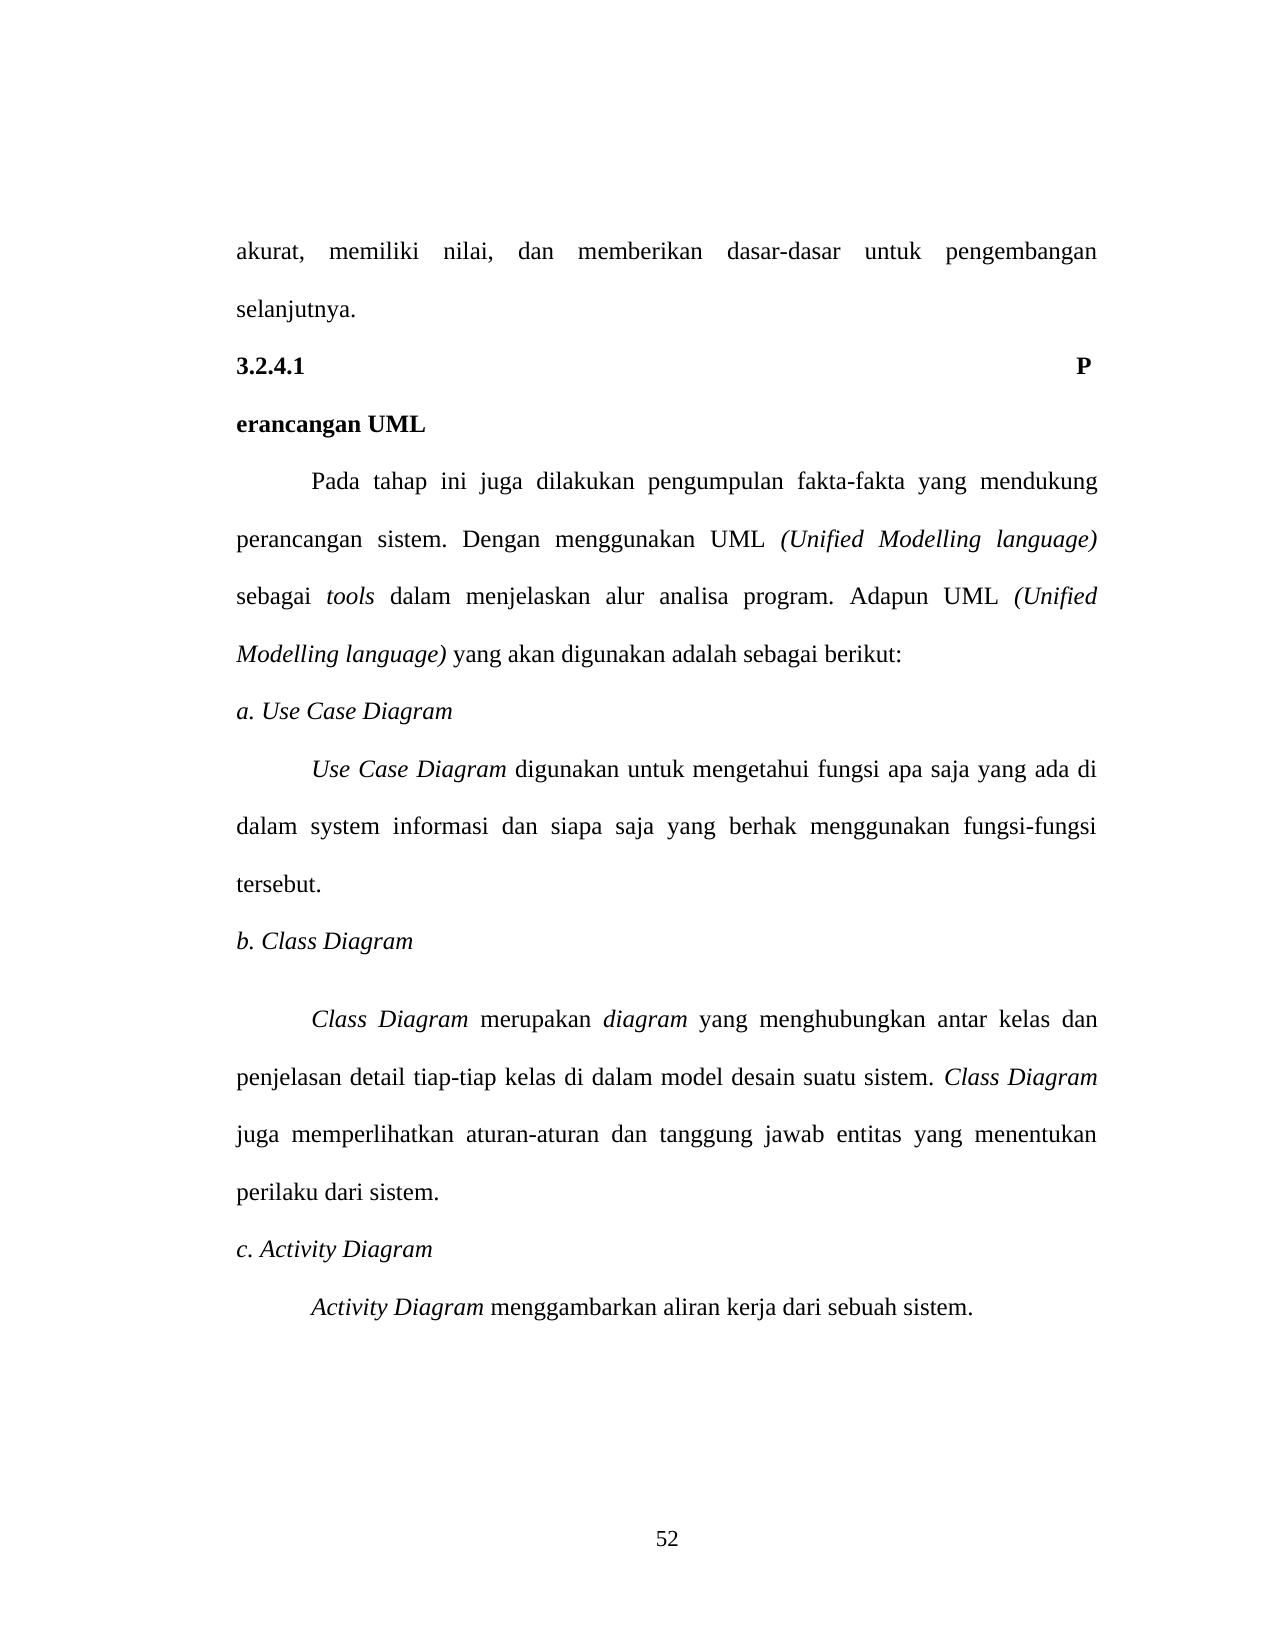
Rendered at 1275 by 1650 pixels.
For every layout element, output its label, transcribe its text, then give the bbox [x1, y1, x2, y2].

text c. Activity Diagram [236, 1234, 1098, 1263]
text Class Diagram merupakan diagram yang menghubungkan antar kelas dan penjelasan detail tiap-tiap kelas di dalam model desain suatu sistem. Class Diagram juga memperlihatkan aturan-aturan dan tanggung jawab entitas yang menentukan perilaku dari sistem. [236, 1004, 1098, 1206]
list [236, 236, 1098, 322]
text Use Case Diagram digunakan untuk mengetahui fungsi apa saja yang ada di dalam system informasi dan siapa saja yang berhak menggunakan fungsi-fungsi tersebut. [236, 754, 1098, 897]
text Pada tahap ini juga dilakukan pengumpulan fakta-fakta yang mendukung perancangan sistem. Dengan menggunakan UML (Unified Modelling language) sebagai tools dalam menjelaskan alur analisa program. Adapun UML (Unified Modelling language) yang akan digunakan adalah sebagai berikut: [236, 466, 1098, 667]
list Perancangan UML [236, 351, 1098, 437]
text a. Use Case Diagram [236, 696, 1098, 725]
text b. Class Diagram [236, 926, 1098, 955]
text Activity Diagram menggambarkan aliran kerja dari sebuah sistem. [236, 1292, 1098, 1321]
